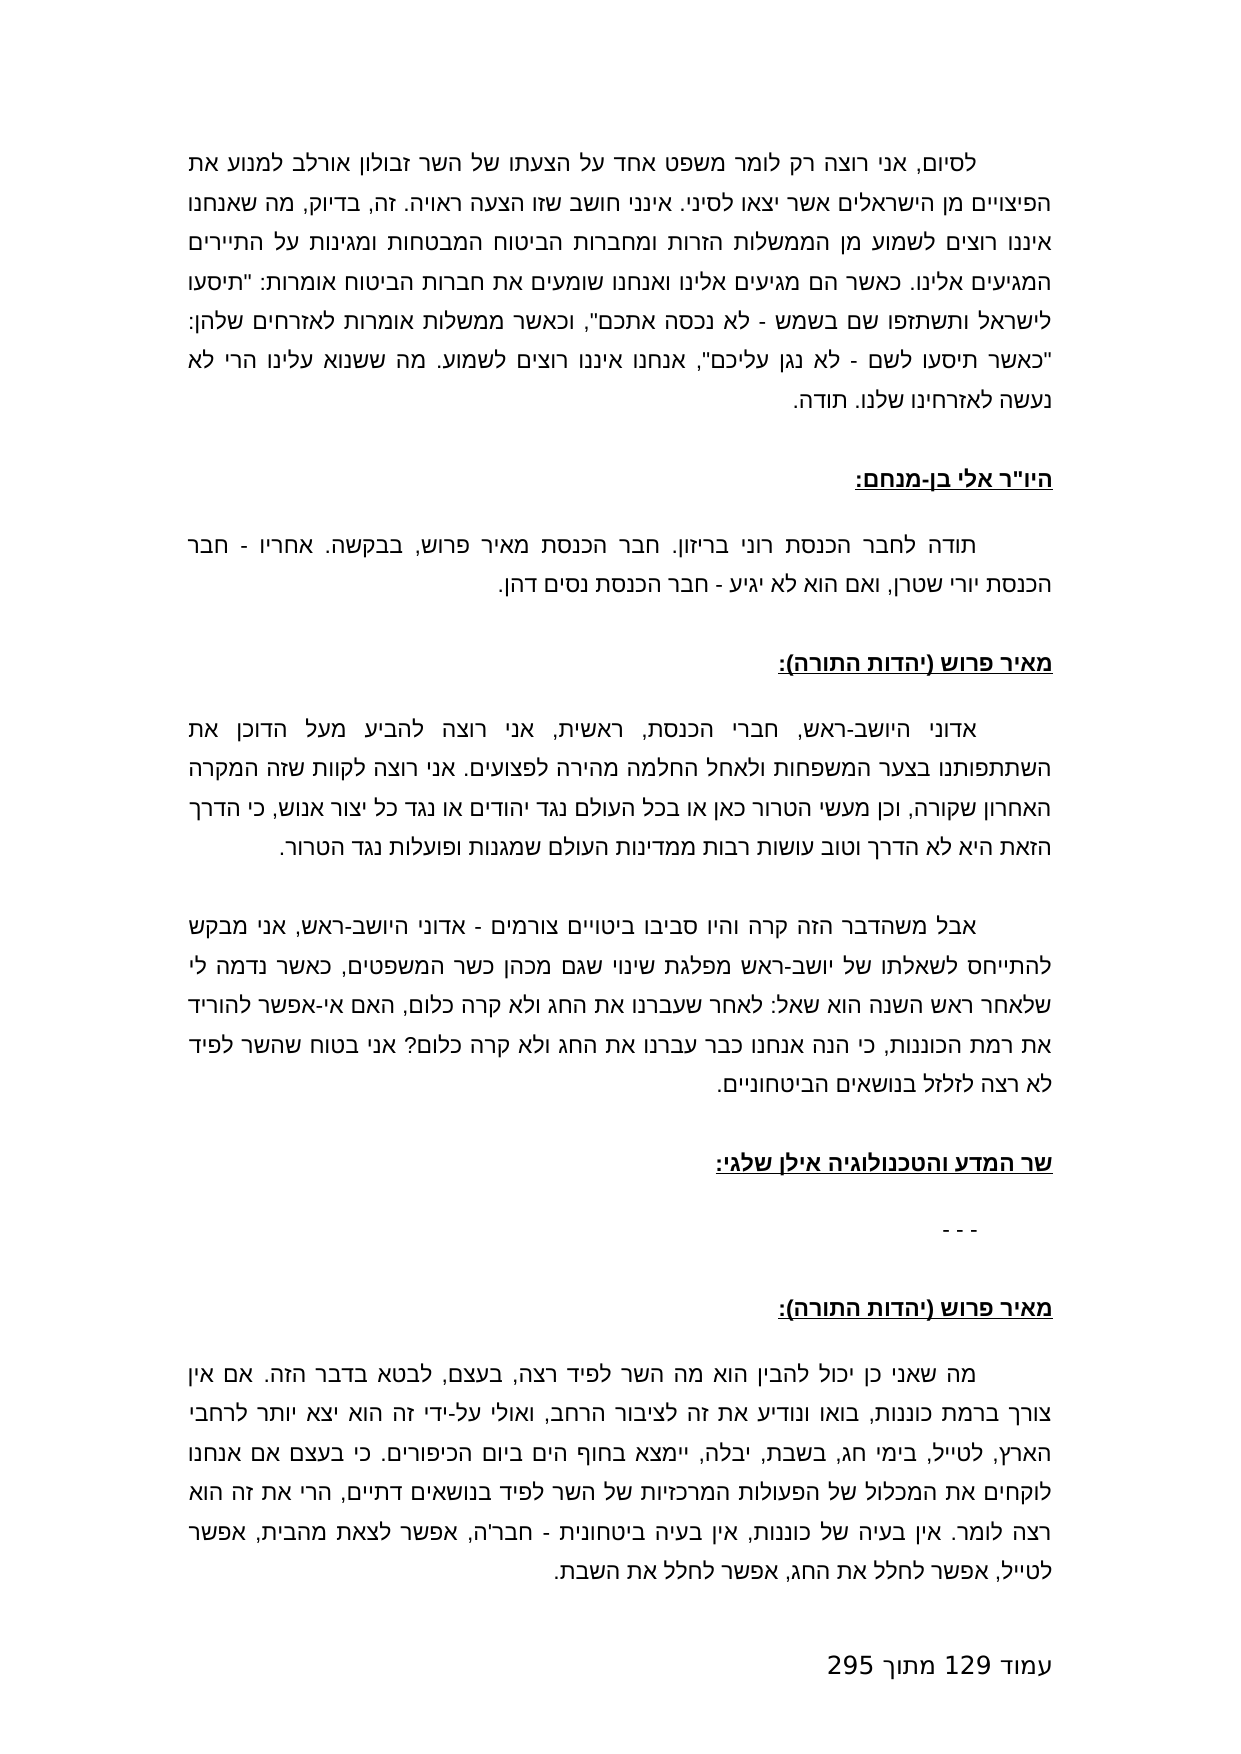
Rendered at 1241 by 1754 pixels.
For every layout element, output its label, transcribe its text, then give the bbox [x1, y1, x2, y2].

text שר המדע והטכנולוגיה אילן שלגי: [187, 1150, 1053, 1177]
text אבל משהדבר הזה קרה והיו סביבו ביטויים צורמים - אדוני היושב-ראש, אני מבקש להתייחס לשאלתו של יושב-ראש מפלגת שינוי שגם מכהן כשר המשפטים, כאשר נדמה לי שלאחר ראש השנה הוא שאל: לאחר שעברנו את החג ולא קרה כלום, האם אי-אפשר להוריד את רמת הכוננות, כי הנה אנחנו כבר עברנו את החג ולא קרה כלום? אני בטוח שהשר לפיד לא רצה לזלזל בנושאים הביטחוניים. [187, 913, 1053, 1098]
text מאיר פרוש (יהדות התורה): [187, 1295, 1053, 1321]
text - - - [187, 1216, 1053, 1242]
text היו"ר אלי בן-מנחם: [187, 466, 1053, 492]
text אדוני היושב-ראש, חברי הכנסת, ראשית, אני רוצה להביע מעל הדוכן את השתתפותנו בצער המשפחות ולאחל החלמה מהירה לפצועים. אני רוצה לקוות שזה המקרה האחרון שקורה, וכן מעשי הטרור כאן או בכל העולם נגד יהודים או נגד כל יצור אנוש, כי הדרך הזאת היא לא הדרך וטוב עושות רבות ממדינות העולם שמגנות ופועלות נגד הטרור. [187, 716, 1053, 861]
text תודה לחבר הכנסת רוני בריזון. חבר הכנסת מאיר פרוש, בבקשה. אחריו - חבר הכנסת יורי שטרן, ואם הוא לא יגיע - חבר הכנסת נסים דהן. [187, 532, 1053, 597]
text מאיר פרוש (יהדות התורה): [187, 650, 1053, 676]
text מה שאני כן יכול להבין הוא מה השר לפיד רצה, בעצם, לבטא בדבר הזה. אם אין צורך ברמת כוננות, בואו ונודיע את זה לציבור הרחב, ואולי על-ידי זה הוא יצא יותר לרחבי הארץ, לטייל, בימי חג, בשבת, יבלה, יימצא בחוף הים ביום הכיפורים. כי בעצם אם אנחנו לוקחים את המכלול של הפעולות המרכזיות של השר לפיד בנושאים דתיים, הרי את זה הוא רצה לומר. אין בעיה של כוננות, אין בעיה ביטחונית - חבר'ה, אפשר לצאת מהבית, אפשר לטייל, אפשר לחלל את החג, אפשר לחלל את השבת. [187, 1361, 1053, 1584]
text לסיום, אני רוצה רק לומר משפט אחד על הצעתו של השר זבולון אורלב למנוע את הפיצויים מן הישראלים אשר יצאו לסיני. אינני חושב שזו הצעה ראויה. זה, בדיוק, מה שאנחנו איננו רוצים לשמוע מן הממשלות הזרות ומחברות הביטוח המבטחות ומגינות על התיירים המגיעים אלינו. כאשר הם מגיעים אלינו ואנחנו שומעים את חברות הביטוח אומרות: "תיסעו לישראל ותשתזפו שם בשמש - לא נכסה אתכם", וכאשר ממשלות אומרות לאזרחים שלהן: "כאשר תיסעו לשם - לא נגן עליכם", אנחנו איננו רוצים לשמוע. מה ששנוא עלינו הרי לא נעשה לאזרחינו שלנו. תודה. [187, 150, 1053, 413]
